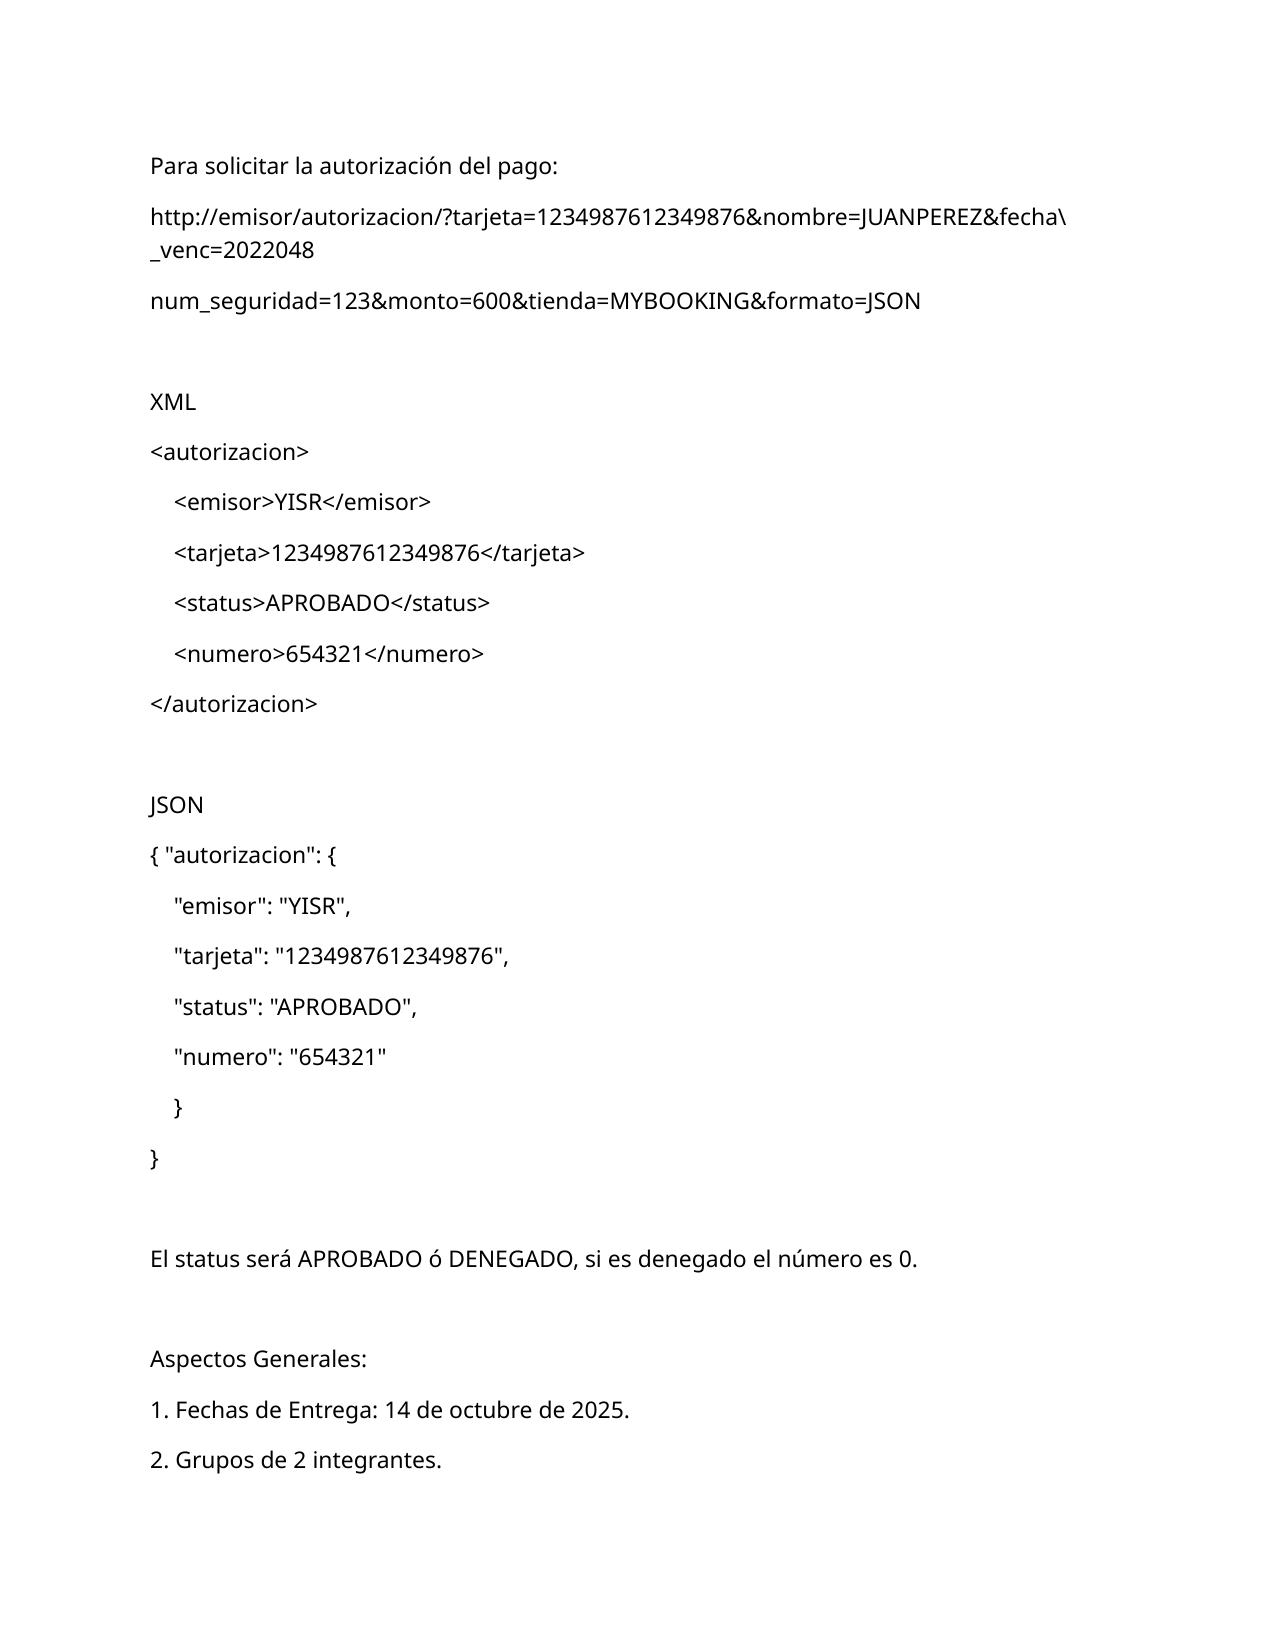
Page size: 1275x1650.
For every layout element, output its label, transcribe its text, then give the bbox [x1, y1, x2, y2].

text { "autorizacion": { [150, 839, 1125, 870]
text JSON [150, 789, 1125, 820]
text <emisor>YISR</emisor> [150, 486, 1125, 517]
text } [150, 1091, 1125, 1122]
text http://emisor/autorizacion/?tarjeta=1234987612349876&nombre=JUANPEREZ&fecha\_venc=2022048 [150, 200, 1125, 265]
text "status": "APROBADO", [150, 990, 1125, 1022]
text num_seguridad=123&monto=600&tienda=MYBOOKING&formato=JSON [150, 284, 1125, 316]
text "tarjeta": "1234987612349876", [150, 940, 1125, 971]
text } [150, 1142, 1125, 1173]
text Para solicitar la autorización del pago: [150, 150, 1125, 181]
text </autorizacion> [150, 688, 1125, 719]
text XML [150, 385, 1125, 417]
text El status será APROBADO ó DENEGADO, si es denegado el número es 0. [150, 1242, 1125, 1274]
text <tarjeta>1234987612349876</tarjeta> [150, 537, 1125, 568]
text 2. Grupos de 2 integrantes. [150, 1444, 1125, 1475]
text Aspectos Generales: [150, 1343, 1125, 1374]
text <status>APROBADO</status> [150, 587, 1125, 618]
text "emisor": "YISR", [150, 889, 1125, 921]
text <autorizacion> [150, 436, 1125, 467]
text <numero>654321</numero> [150, 637, 1125, 669]
text 1. Fechas de Entrega: 14 de octubre de 2025. [150, 1394, 1125, 1425]
text "numero": "654321" [150, 1041, 1125, 1072]
